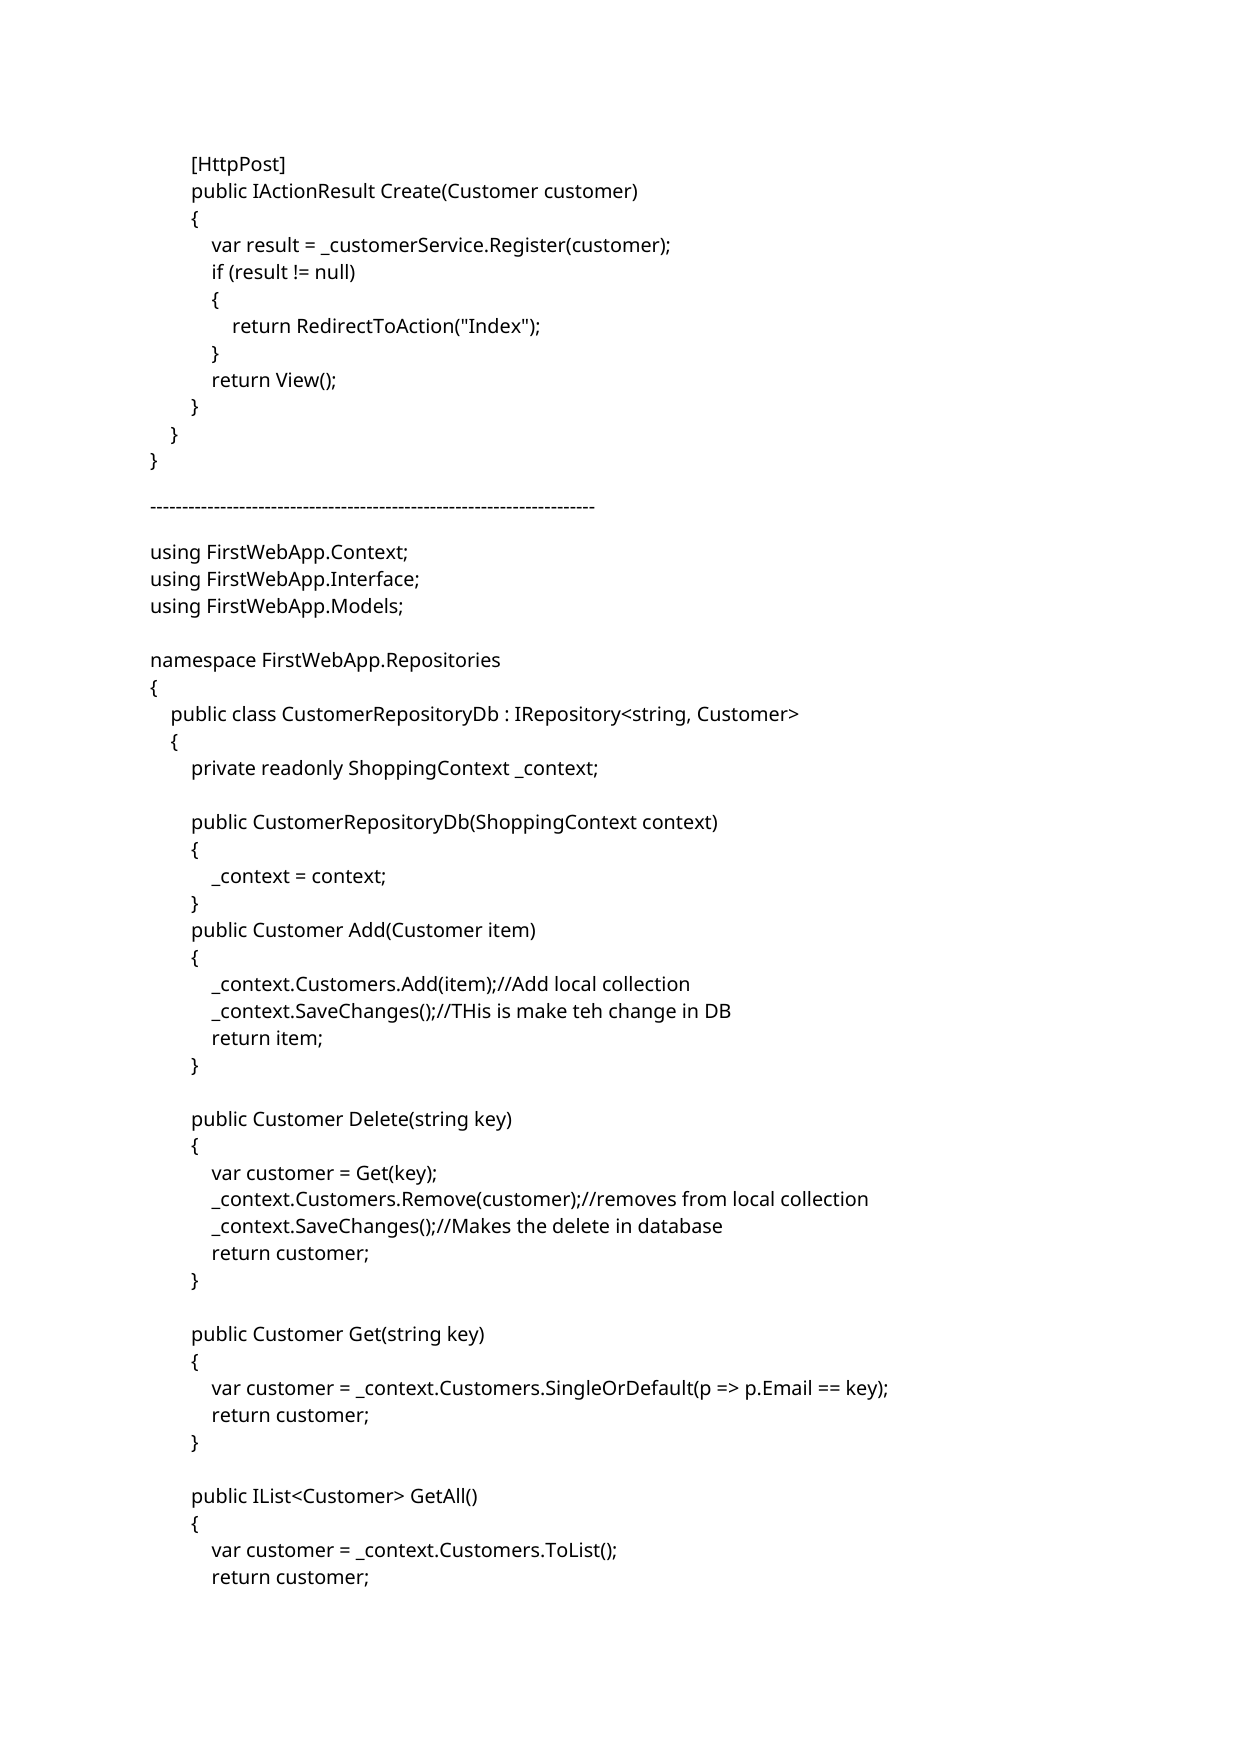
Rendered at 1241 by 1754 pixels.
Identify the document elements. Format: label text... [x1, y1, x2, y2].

text var result = _customerService.Register(customer); [150, 231, 1090, 258]
text ---------------------------------------------------------------------- [150, 492, 1090, 519]
text } [150, 339, 1090, 366]
text public Customer Add(Customer item) [150, 916, 1090, 943]
text public IList<Customer> GetAll() [150, 1482, 1090, 1509]
text public Customer Get(string key) [150, 1321, 1090, 1348]
text } [150, 1267, 1090, 1294]
text return customer; [150, 1240, 1090, 1267]
text } [150, 447, 1090, 474]
text { [150, 204, 1090, 231]
text using FirstWebApp.Context; [150, 538, 1090, 565]
text using FirstWebApp.Interface; [150, 565, 1090, 592]
text [HttpPost] [150, 150, 1090, 177]
text using FirstWebApp.Models; [150, 592, 1090, 619]
text _context.SaveChanges();//Makes the delete in database [150, 1213, 1090, 1240]
text public Customer Delete(string key) [150, 1105, 1090, 1132]
text } [150, 420, 1090, 447]
text } [150, 1051, 1090, 1078]
text var customer = Get(key); [150, 1159, 1090, 1186]
text var customer = _context.Customers.SingleOrDefault(p => p.Email == key); [150, 1374, 1090, 1402]
text public CustomerRepositoryDb(ShoppingContext context) [150, 808, 1090, 835]
text namespace FirstWebApp.Repositories [150, 646, 1090, 673]
text return RedirectToAction("Index"); [150, 312, 1090, 339]
text _context.SaveChanges();//THis is make teh change in DB [150, 997, 1090, 1024]
text } [150, 889, 1090, 916]
text return View(); [150, 366, 1090, 393]
text public class CustomerRepositoryDb : IRepository<string, Customer> [150, 700, 1090, 727]
text _context = context; [150, 862, 1090, 889]
text public IActionResult Create(Customer customer) [150, 177, 1090, 204]
text return customer; [150, 1563, 1090, 1590]
text { [150, 673, 1090, 700]
text { [150, 1509, 1090, 1536]
text { [150, 943, 1090, 970]
text return item; [150, 1024, 1090, 1051]
text if (result != null) [150, 258, 1090, 285]
text _context.Customers.Remove(customer);//removes from local collection [150, 1186, 1090, 1213]
text } [150, 393, 1090, 420]
text { [150, 835, 1090, 862]
text { [150, 1132, 1090, 1159]
text { [150, 285, 1090, 312]
text { [150, 1348, 1090, 1374]
text var customer = _context.Customers.ToList(); [150, 1536, 1090, 1563]
text private readonly ShoppingContext _context; [150, 754, 1090, 781]
text { [150, 727, 1090, 754]
text } [150, 1428, 1090, 1456]
text _context.Customers.Add(item);//Add local collection [150, 970, 1090, 997]
text return customer; [150, 1402, 1090, 1428]
